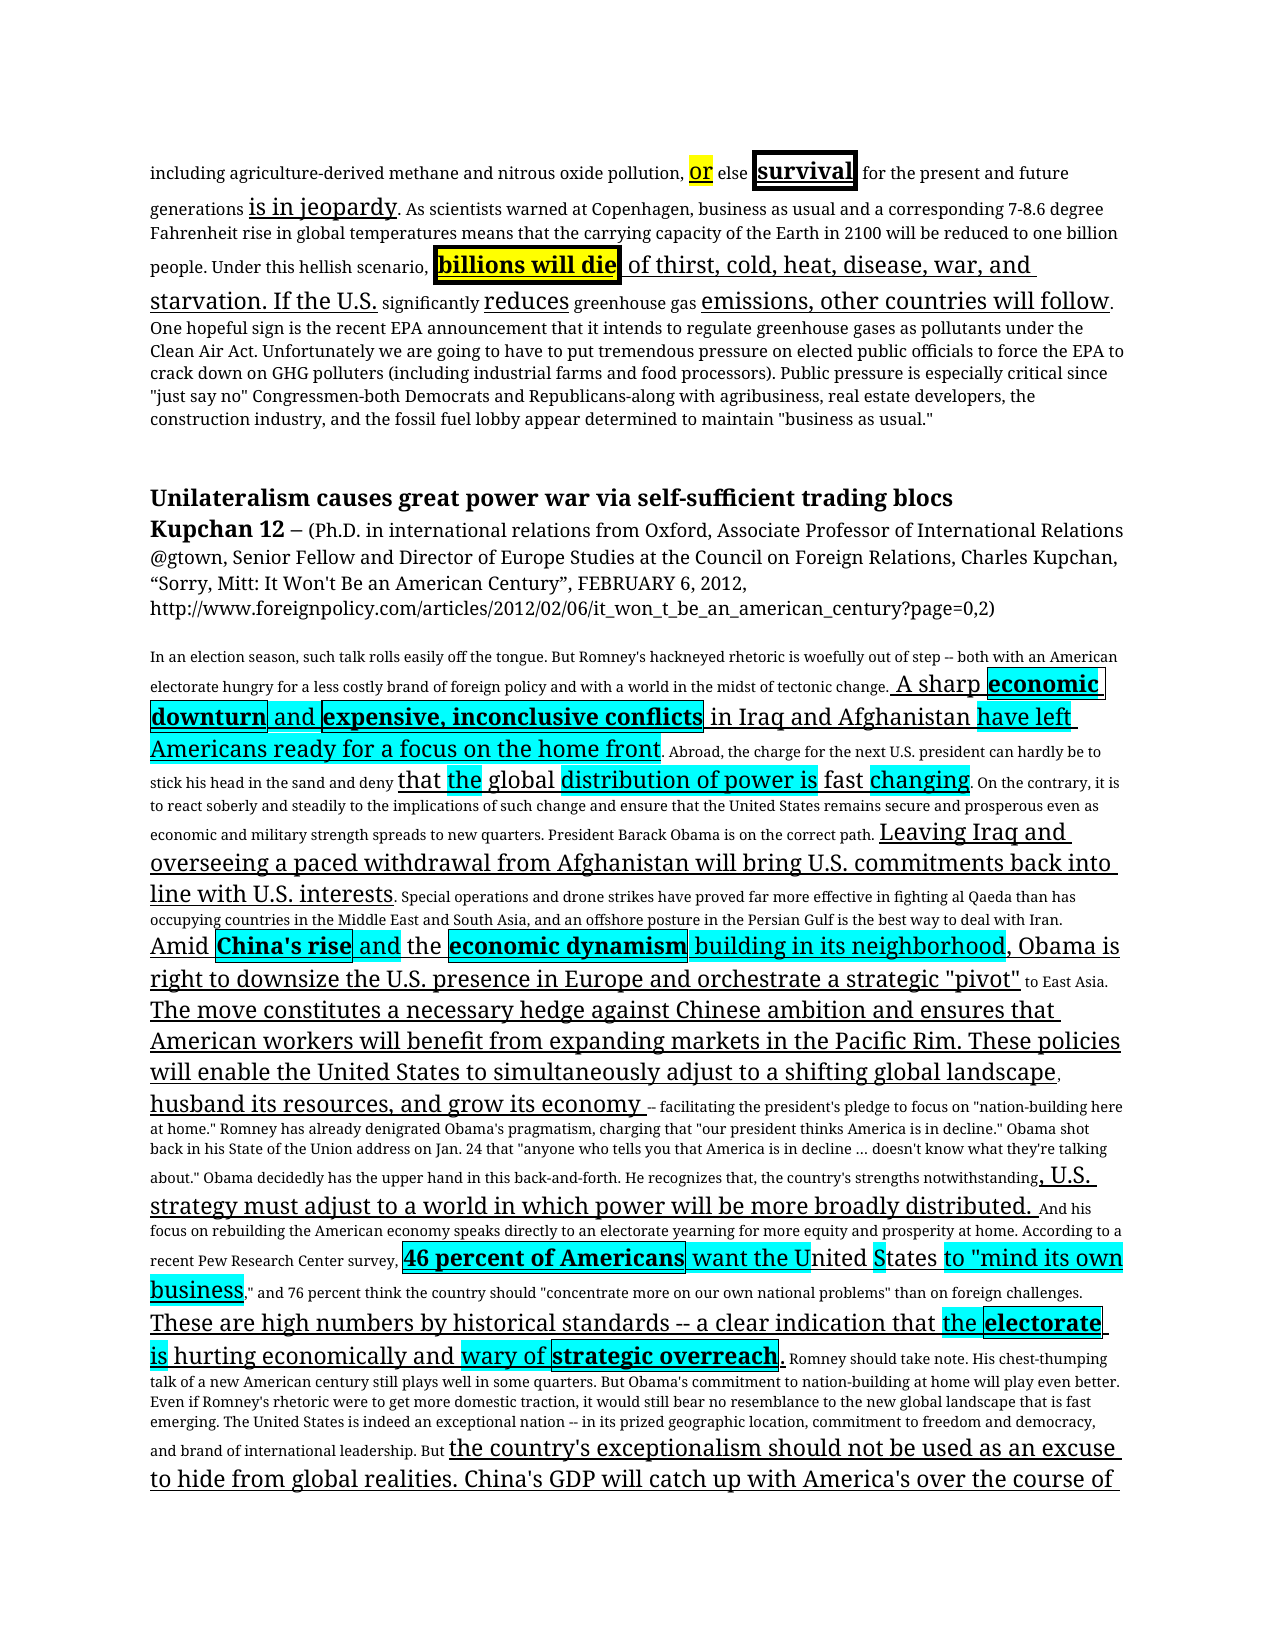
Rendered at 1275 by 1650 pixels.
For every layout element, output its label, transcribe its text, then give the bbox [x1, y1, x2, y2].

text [150, 150, 1125, 430]
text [150, 647, 1125, 1494]
text Kupchan 12 – (Ph.D. in international relations from Oxford, Associate Professor of International Relations @gtown, Senior Fellow and Director of Europe Studies at the Council on Foreign Relations, Charles Kupchan, “Sorry, Mitt: It Won't Be an American Century”, FEBRUARY 6, 2012, http://www.foreignpolicy.com/articles/2012/02/06/it_won_t_be_an_american_century?page=0,2) [150, 513, 1125, 621]
subtitle Unilateralism causes great power war via self-sufficient trading blocs [150, 482, 1125, 513]
